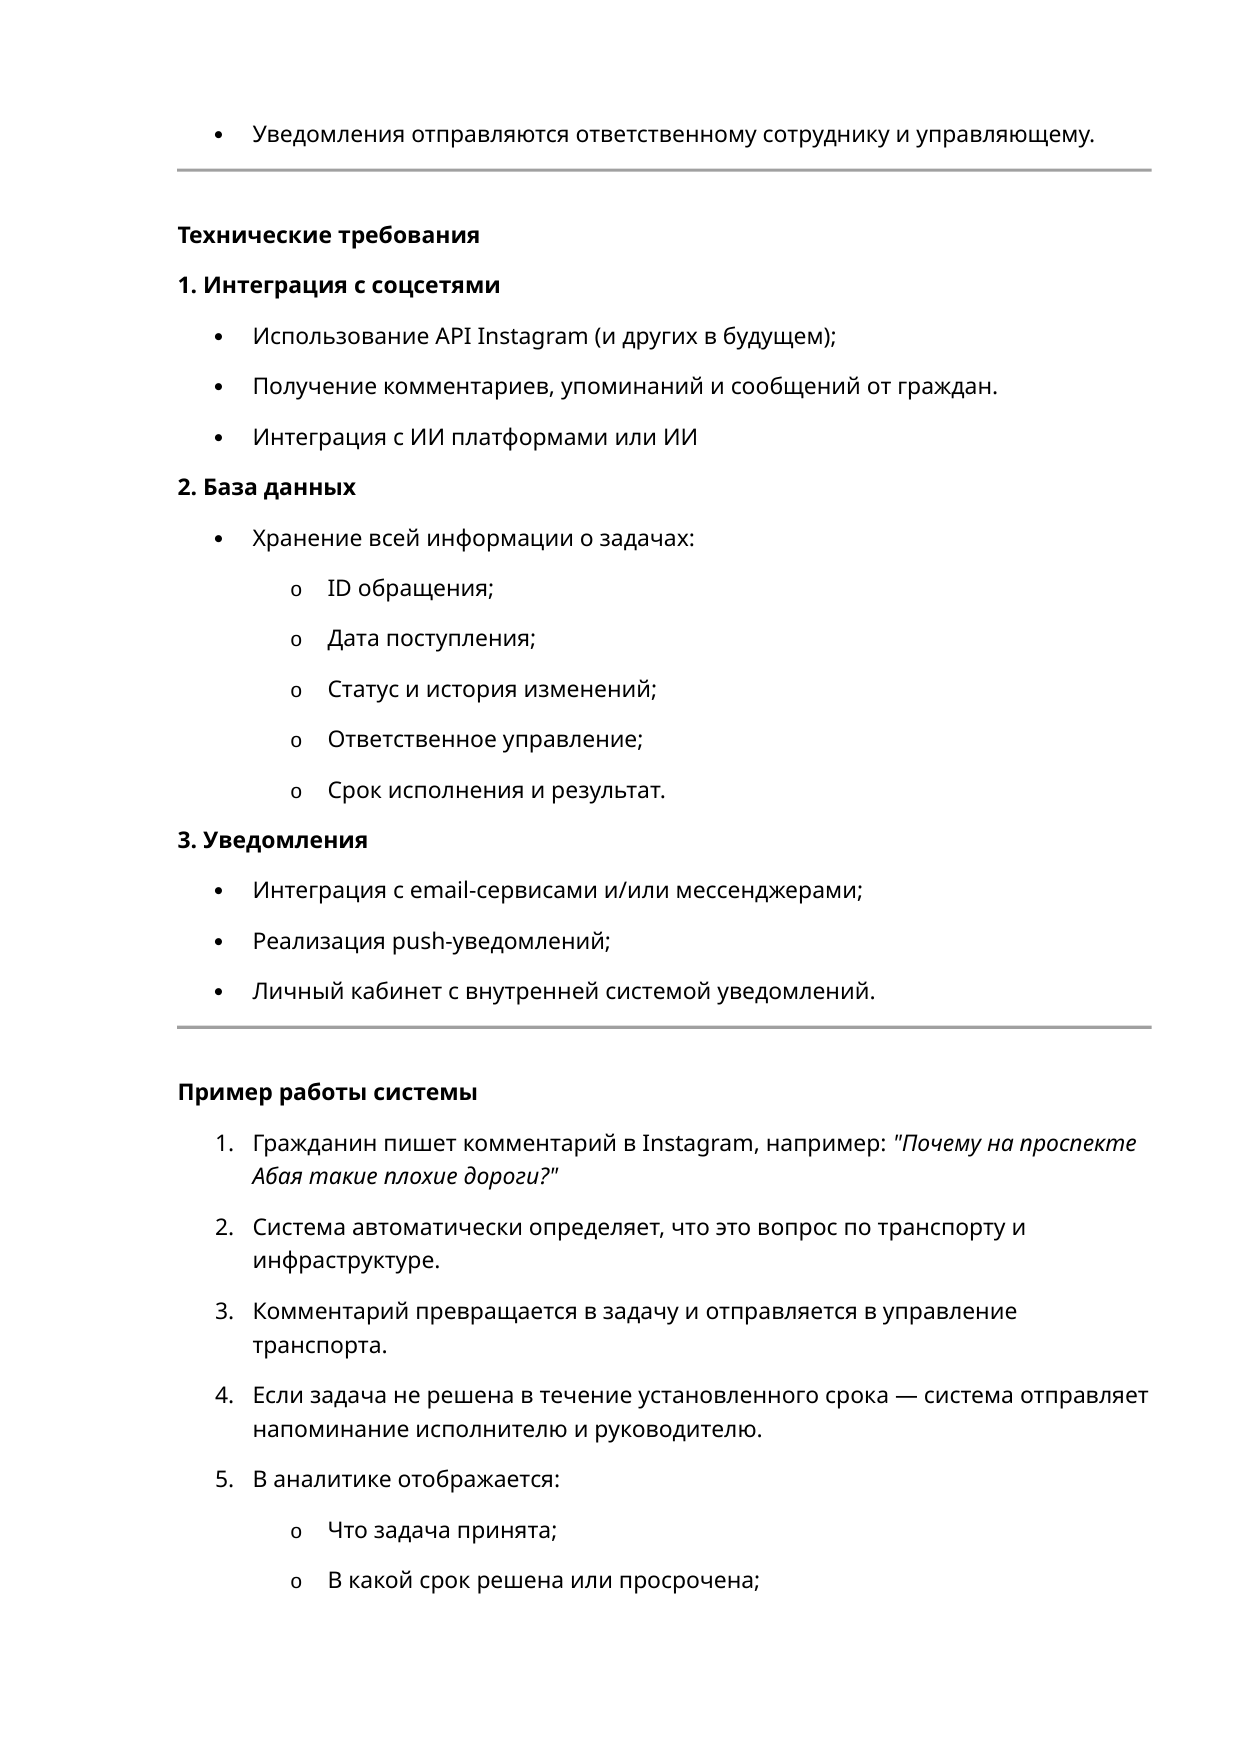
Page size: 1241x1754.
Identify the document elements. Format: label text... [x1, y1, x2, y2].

list Ответственное управление; [290, 723, 1152, 754]
list Что задача принята; [290, 1513, 1152, 1545]
list Интеграция с ИИ платформами или ИИ [215, 421, 1152, 452]
list Дата поступления; [290, 622, 1152, 653]
list ID обращения; [290, 572, 1152, 603]
text Технические требования [177, 219, 1152, 250]
list Гражданин пишет комментарий в Instagram, например: "Почему на проспекте Абая такие плохие дороги?" [215, 1126, 1152, 1191]
list Уведомления отправляются ответственному сотруднику и управляющему. [215, 118, 1152, 149]
list Реализация push-уведомлений; [215, 925, 1152, 956]
list Комментарий превращается в задачу и отправляется в управление транспорта. [215, 1295, 1152, 1360]
list В какой срок решена или просрочена; [290, 1564, 1152, 1595]
list Получение комментариев, упоминаний и сообщений от граждан. [215, 370, 1152, 401]
list Статус и история изменений; [290, 673, 1152, 704]
text 2. База данных [177, 471, 1152, 502]
list Срок исполнения и результат. [290, 773, 1152, 805]
text 3. Уведомления [177, 824, 1152, 855]
list В аналитике отображается: [215, 1463, 1152, 1494]
list Интеграция с email-сервисами и/или мессенджерами; [215, 874, 1152, 906]
list Если задача не решена в течение установленного срока — система отправляет напоминание исполнителю и руководителю. [215, 1379, 1152, 1444]
text Пример работы системы [177, 1076, 1152, 1107]
list Хранение всей информации о задачах: [215, 521, 1152, 553]
list Система автоматически определяет, что это вопрос по транспорту и инфраструктуре. [215, 1211, 1152, 1276]
list Использование API Instagram (и других в будущем); [215, 320, 1152, 351]
list Личный кабинет с внутренней системой уведомлений. [215, 975, 1152, 1006]
text 1. Интеграция с соцсетями [177, 269, 1152, 301]
